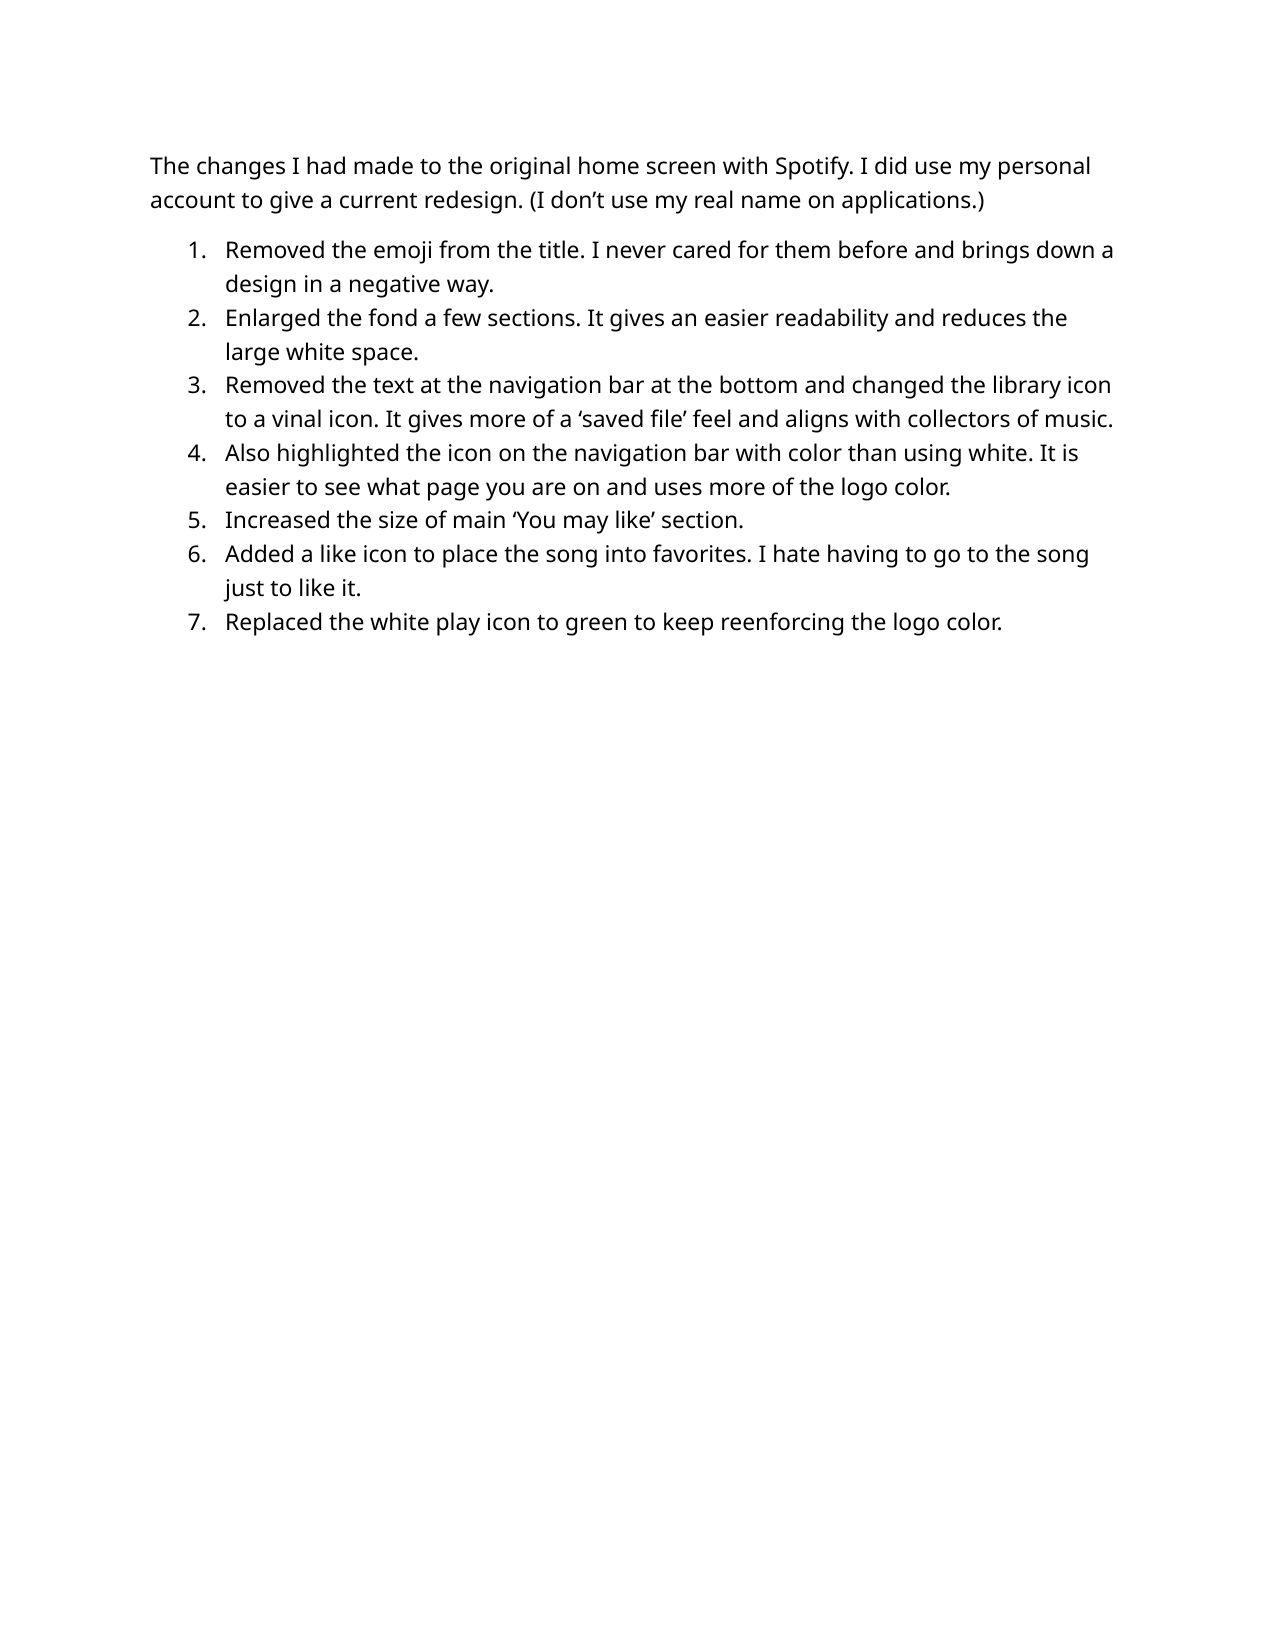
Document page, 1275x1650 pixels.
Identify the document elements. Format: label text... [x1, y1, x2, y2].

list Removed the emoji from the title. I never cared for them before and brings down a design in a negative way. [187, 234, 1125, 299]
list Replaced the white play icon to green to keep reenforcing the logo color. [187, 605, 1125, 637]
list Also highlighted the icon on the navigation bar with color than using white. It is easier to see what page you are on and uses more of the logo color. [187, 437, 1125, 502]
list Increased the size of main ‘You may like’ section. [187, 504, 1125, 535]
list Enlarged the fond a few sections. It gives an easier readability and reduces the large white space. [187, 302, 1125, 367]
list Removed the text at the navigation bar at the bottom and changed the library icon to a vinal icon. It gives more of a ‘saved file’ feel and aligns with collectors of music. [187, 369, 1125, 434]
text The changes I had made to the original home screen with Spotify. I did use my personal account to give a current redesign. (I don’t use my real name on applications.) [150, 150, 1125, 215]
list Added a like icon to place the song into favorites. I hate having to go to the song just to like it. [187, 538, 1125, 603]
